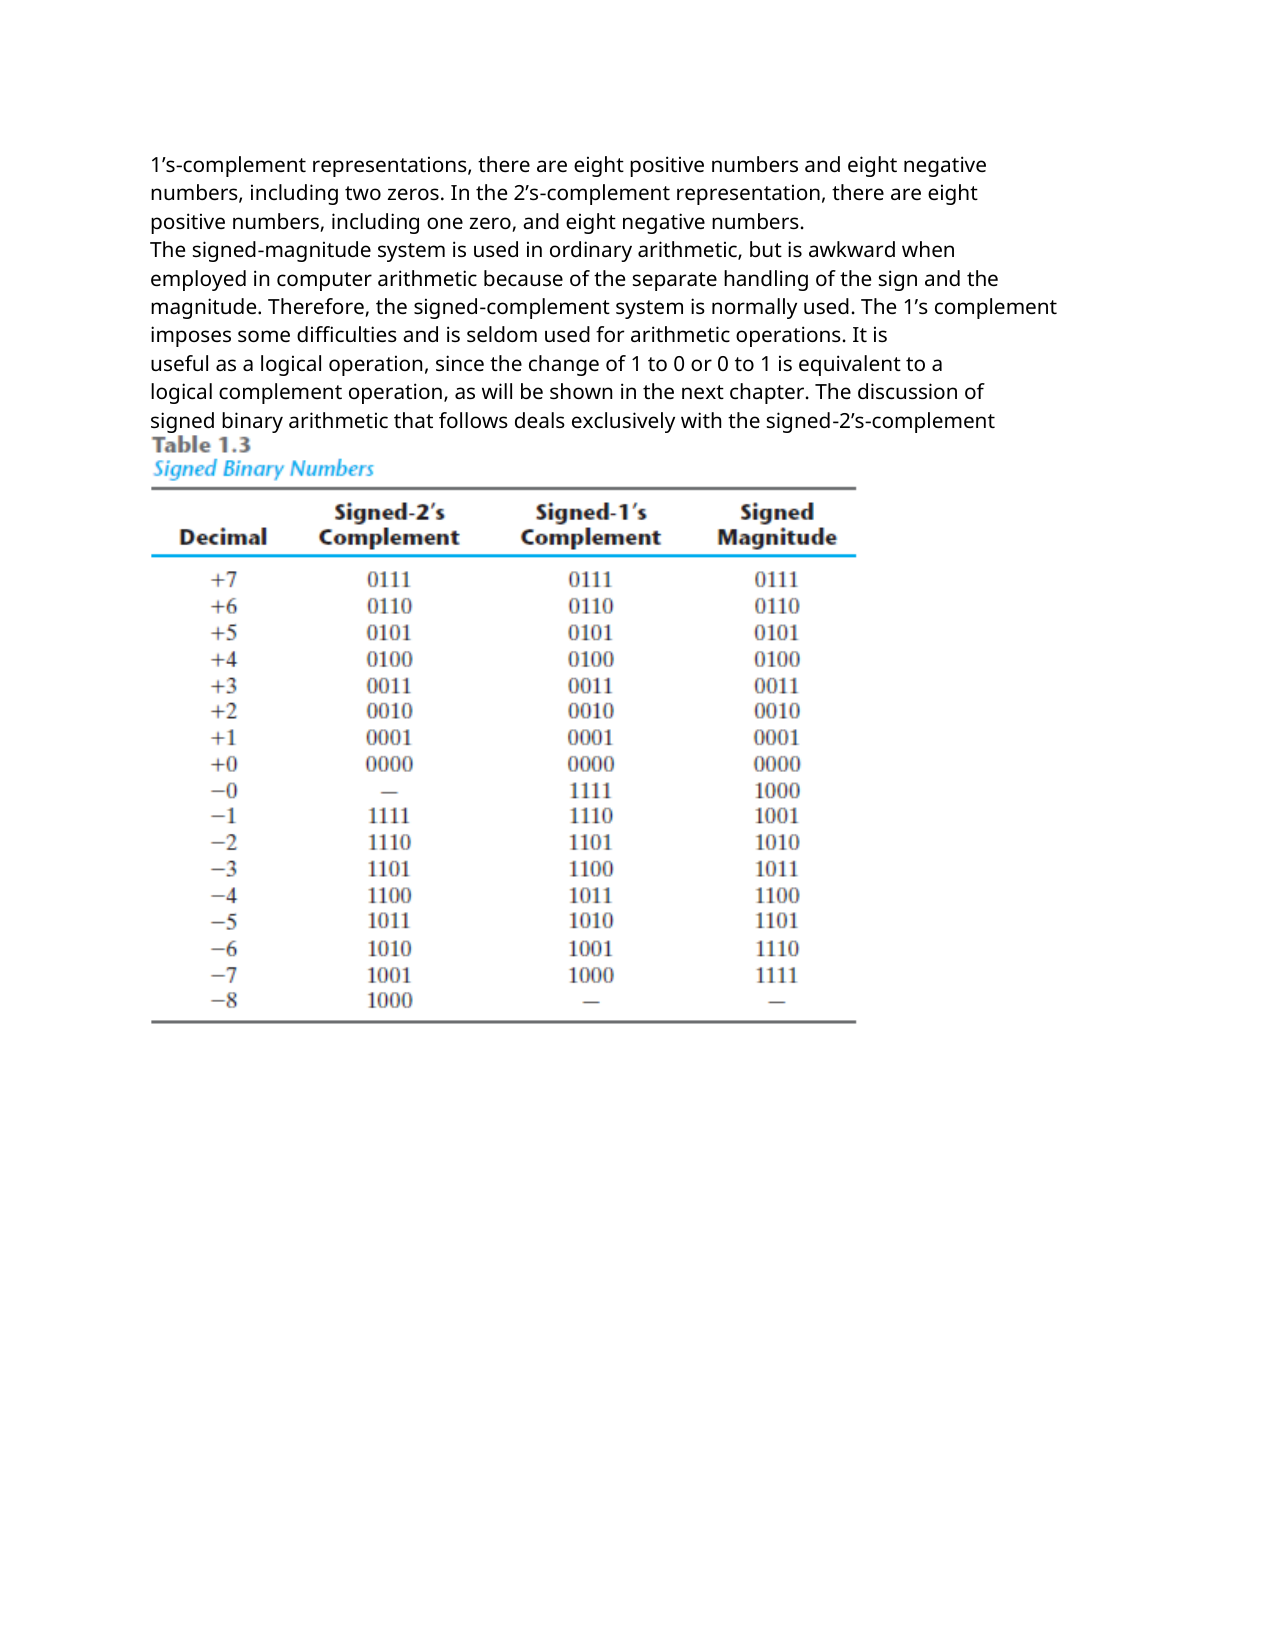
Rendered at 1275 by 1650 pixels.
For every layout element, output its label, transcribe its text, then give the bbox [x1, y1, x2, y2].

text 1’s‐complement representations, there are eight positive numbers and eight negative [150, 150, 1125, 178]
text useful as a logical operation, since the change of 1 to 0 or 0 to 1 is equivalent to a [150, 349, 1125, 377]
text employed in computer arithmetic because of the separate handling of the sign and the [150, 264, 1125, 292]
text imposes some difficulties and is seldom used for arithmetic operations. It is [150, 321, 1125, 349]
text numbers, including two zeros. In the 2’s‐complement representation, there are eight [150, 178, 1125, 207]
text logical complement operation, as will be shown in the next chapter. The discussion of [150, 377, 1125, 406]
text positive numbers, including one zero, and eight negative numbers. [150, 207, 1125, 235]
text signed binary arithmetic that follows deals exclusively with the signed‐2’s‐complement [150, 406, 1125, 1039]
text The signed‐magnitude system is used in ordinary arithmetic, but is awkward when [150, 235, 1125, 264]
text magnitude. Therefore, the signed‐complement system is normally used. The 1’s complement [150, 292, 1125, 321]
